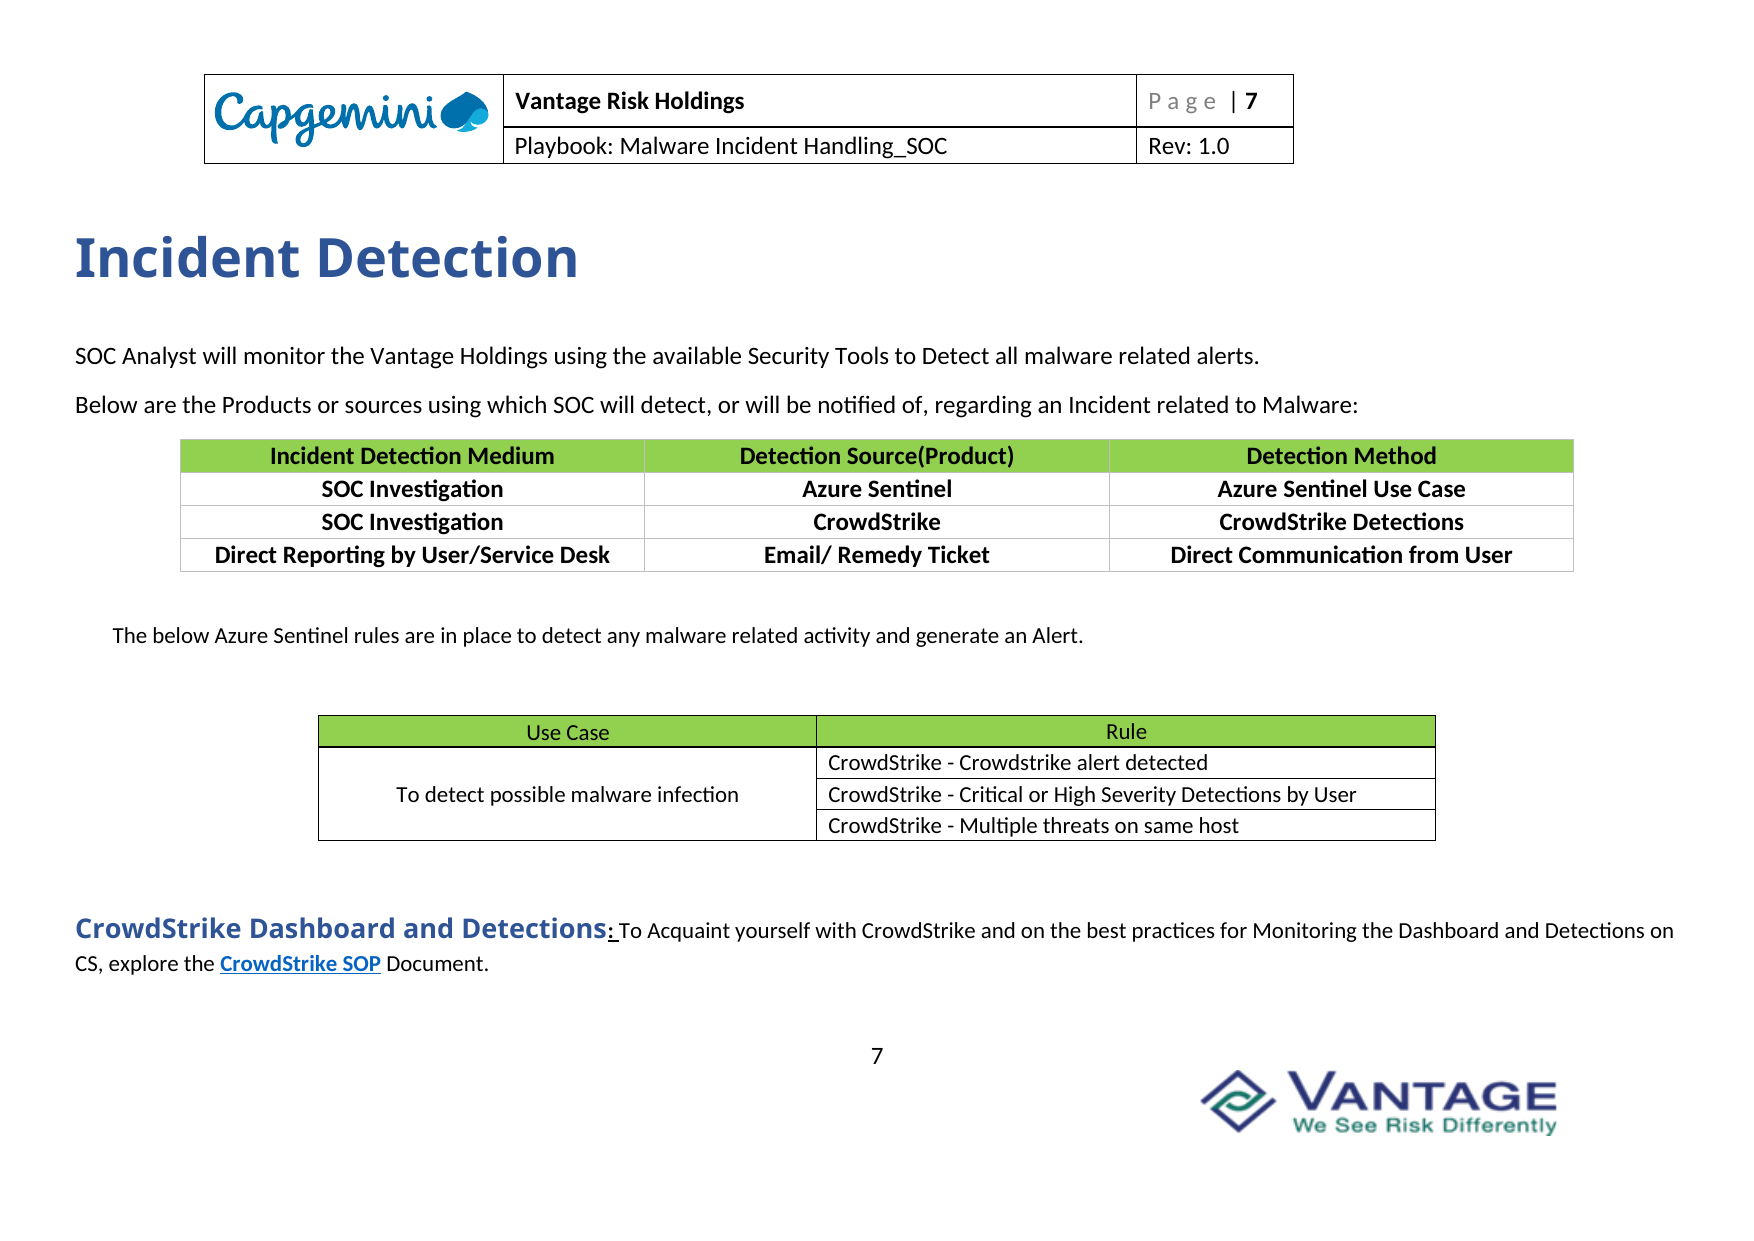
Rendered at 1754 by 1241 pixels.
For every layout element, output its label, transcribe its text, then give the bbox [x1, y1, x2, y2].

subtitle Incident Detection [75, 219, 1679, 293]
text SOC Analyst will monitor the Vantage Holdings using the available Security Tools to Detect all malware related alerts. [75, 340, 1679, 370]
table_cell CrowdStrike - Multiple threats on same host [817, 810, 1435, 840]
text CrowdStrike Dashboard and Detections: To Acquaint yourself with CrowdStrike and on the best practices for Monitoring the Dashboard and Detections on CS, explore the CrowdStrike SOP Document. [75, 909, 1679, 977]
table_header Incident Detection Medium [181, 440, 644, 472]
table_cell Direct Reporting by User/Service Desk [181, 539, 644, 571]
text Below are the Products or sources using which SOC will detect, or will be notified of, regarding an Incident related to Malware: [75, 389, 1679, 420]
table_header Use Case [319, 716, 816, 746]
table_header Rule [817, 716, 1435, 746]
table_header Detection Method [1110, 440, 1573, 472]
text The below Azure Sentinel rules are in place to detect any malware related activity and generate an Alert. [112, 621, 1679, 649]
table_cell SOC Investigation [181, 506, 644, 538]
picture [1200, 1070, 1557, 1136]
table_header Detection Source(Product) [645, 440, 1109, 472]
table_cell Azure Sentinel Use Case [1110, 473, 1573, 505]
table_cell CrowdStrike [645, 506, 1109, 538]
table_cell CrowdStrike Detections [1110, 506, 1573, 538]
table_cell Direct Communication from User [1110, 539, 1573, 571]
table_cell Email/ Remedy Ticket [645, 539, 1109, 571]
table_cell To detect possible malware infection [319, 748, 816, 840]
table_cell CrowdStrike - Critical or High Severity Detections by User [817, 779, 1435, 809]
table_cell CrowdStrike - Crowdstrike alert detected [817, 748, 1435, 778]
table_cell Azure Sentinel [645, 473, 1109, 505]
table_cell SOC Investigation [181, 473, 644, 505]
